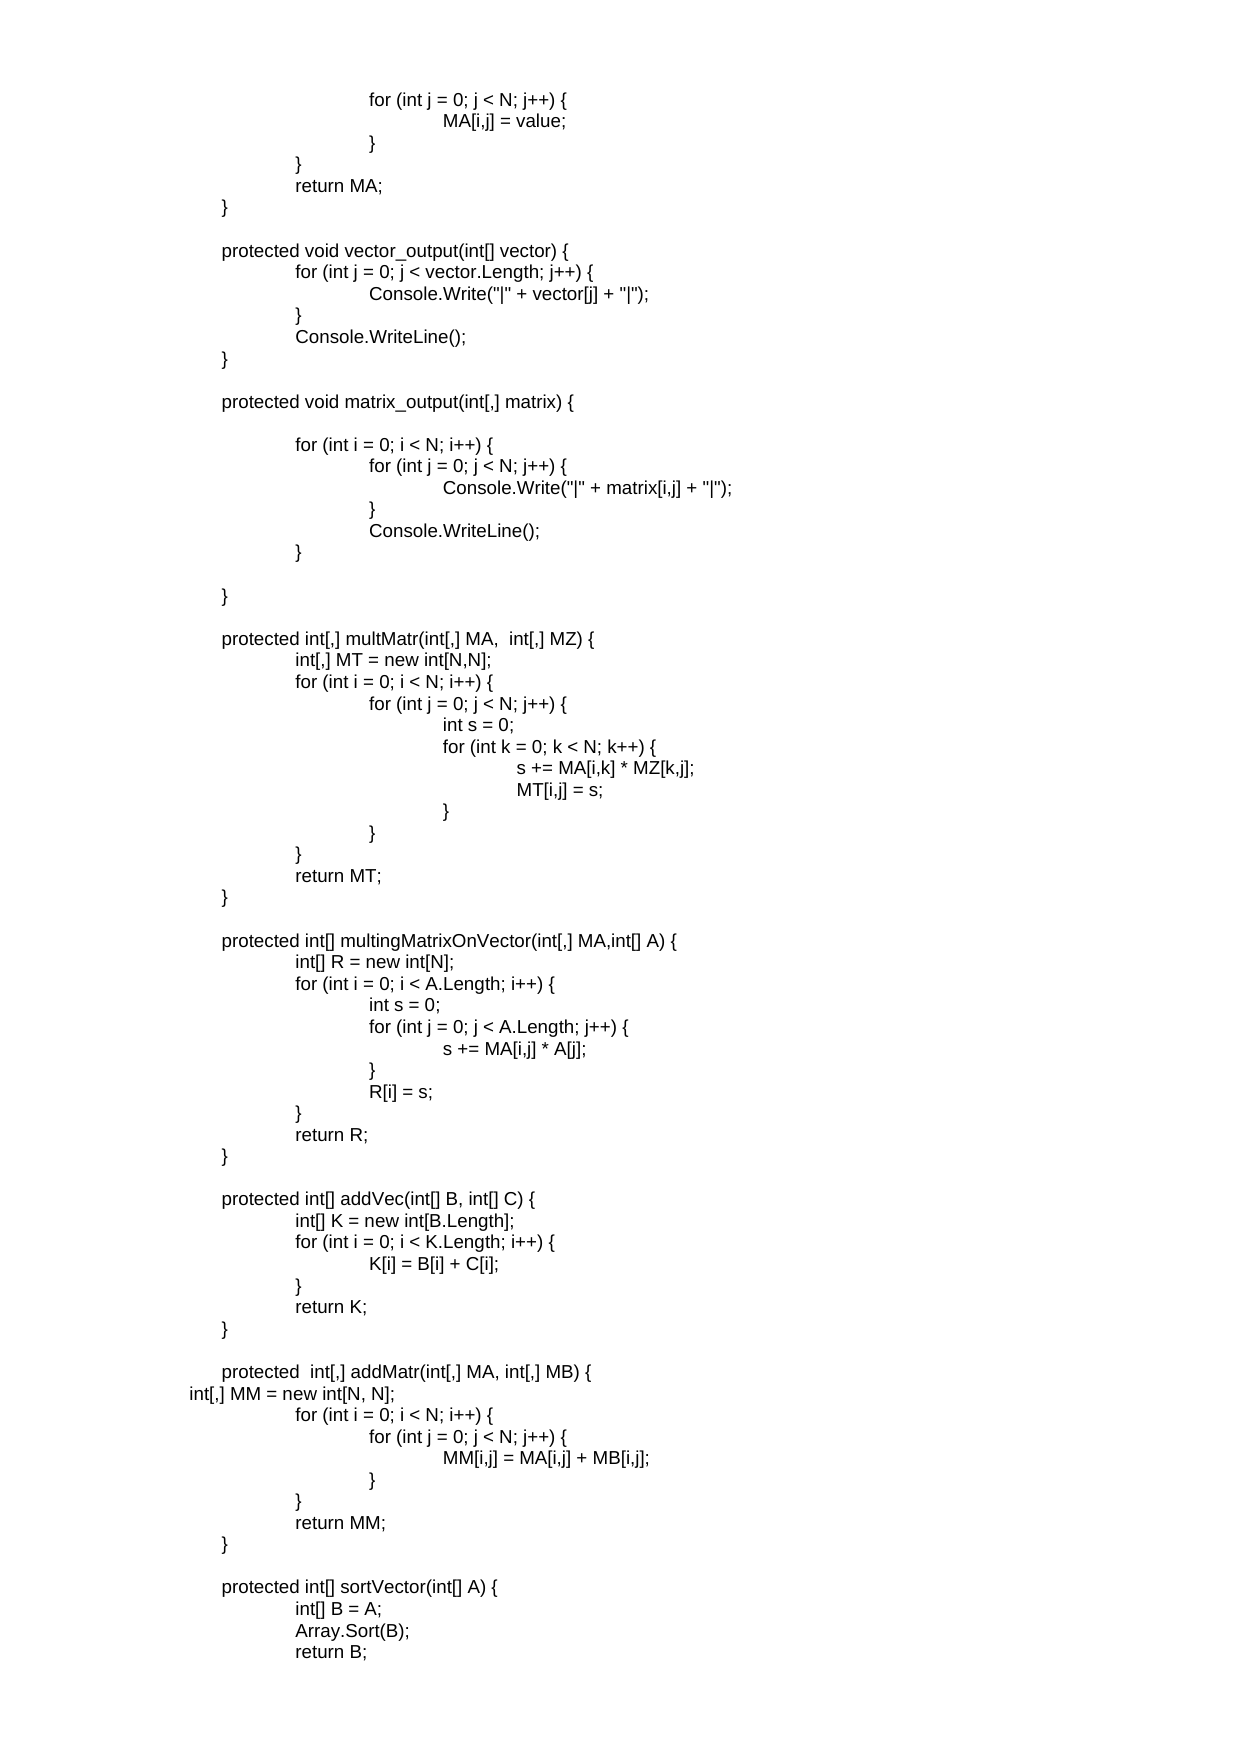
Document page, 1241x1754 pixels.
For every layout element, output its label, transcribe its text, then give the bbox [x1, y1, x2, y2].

text K[i] = B[i] + C[i]; [148, 1253, 1152, 1274]
text protected int[] multingMatrixOnVector(int[,] MA,int[] A) { [148, 929, 1152, 951]
text for (int j = 0; j < N; j++) { [148, 88, 1152, 110]
text } [148, 498, 1152, 520]
text } [148, 196, 1152, 218]
text for (int i = 0; i < K.Length; i++) { [148, 1231, 1152, 1253]
text for (int k = 0; k < N; k++) { [148, 735, 1152, 757]
text } [148, 886, 1152, 908]
text } [148, 1145, 1152, 1167]
text MT[i,j] = s; [148, 778, 1152, 800]
text protected void vector_output(int[] vector) { [148, 239, 1152, 261]
text for (int j = 0; j < A.Length; j++) { [148, 1016, 1152, 1037]
text int s = 0; [148, 994, 1152, 1016]
text } [148, 153, 1152, 175]
text Array.Sort(B); [148, 1619, 1152, 1641]
text } [148, 1318, 1152, 1339]
text } [148, 584, 1152, 606]
text int[] K = new int[B.Length]; [148, 1210, 1152, 1231]
text return MA; [148, 175, 1152, 196]
text } [148, 1102, 1152, 1123]
text s += MA[i,k] * MZ[k,j]; [148, 757, 1152, 778]
text return B; [148, 1641, 1152, 1663]
text Console.Write("|" + matrix[i,j] + "|"); [148, 477, 1152, 498]
text int[,] MT = new int[N,N]; [148, 649, 1152, 671]
text protected int[] sortVector(int[] A) { [148, 1576, 1152, 1598]
text Console.Write("|" + vector[j] + "|"); [148, 283, 1152, 304]
text for (int i = 0; i < N; i++) { [148, 671, 1152, 692]
text for (int j = 0; j < N; j++) { [148, 455, 1152, 477]
text for (int j = 0; j < vector.Length; j++) { [148, 261, 1152, 283]
text protected void matrix_output(int[,] matrix) { [148, 390, 1152, 412]
text } [148, 843, 1152, 865]
text int[] B = A; [148, 1598, 1152, 1619]
text int[,] MM = new int[N, N]; [148, 1382, 1152, 1404]
text s += MA[i,j] * A[j]; [148, 1037, 1152, 1059]
text } [148, 132, 1152, 153]
text Console.WriteLine(); [148, 326, 1152, 347]
text for (int i = 0; i < N; i++) { [148, 1404, 1152, 1425]
text } [148, 800, 1152, 822]
text int s = 0; [148, 714, 1152, 735]
text R[i] = s; [148, 1080, 1152, 1102]
text int[] R = new int[N]; [148, 951, 1152, 973]
text protected int[,] multMatr(int[,] MA, int[,] MZ) { [148, 628, 1152, 649]
text } [148, 1490, 1152, 1512]
text } [148, 541, 1152, 563]
text return MT; [148, 865, 1152, 886]
text for (int j = 0; j < N; j++) { [148, 692, 1152, 714]
text } [148, 1533, 1152, 1555]
text for (int j = 0; j < N; j++) { [148, 1425, 1152, 1447]
text for (int i = 0; i < N; i++) { [148, 433, 1152, 455]
text } [148, 1274, 1152, 1296]
text } [148, 1059, 1152, 1080]
text } [148, 1468, 1152, 1490]
text protected int[] addVec(int[] B, int[] C) { [148, 1188, 1152, 1210]
text MA[i,j] = value; [148, 110, 1152, 132]
text Console.WriteLine(); [148, 520, 1152, 541]
text MM[i,j] = MA[i,j] + MB[i,j]; [148, 1447, 1152, 1468]
text for (int i = 0; i < A.Length; i++) { [148, 973, 1152, 994]
text protected int[,] addMatr(int[,] MA, int[,] MB) { [148, 1361, 1152, 1382]
text return K; [148, 1296, 1152, 1318]
text } [148, 347, 1152, 369]
text } [148, 822, 1152, 843]
text } [148, 304, 1152, 326]
text return R; [148, 1123, 1152, 1145]
text return MM; [148, 1512, 1152, 1533]
